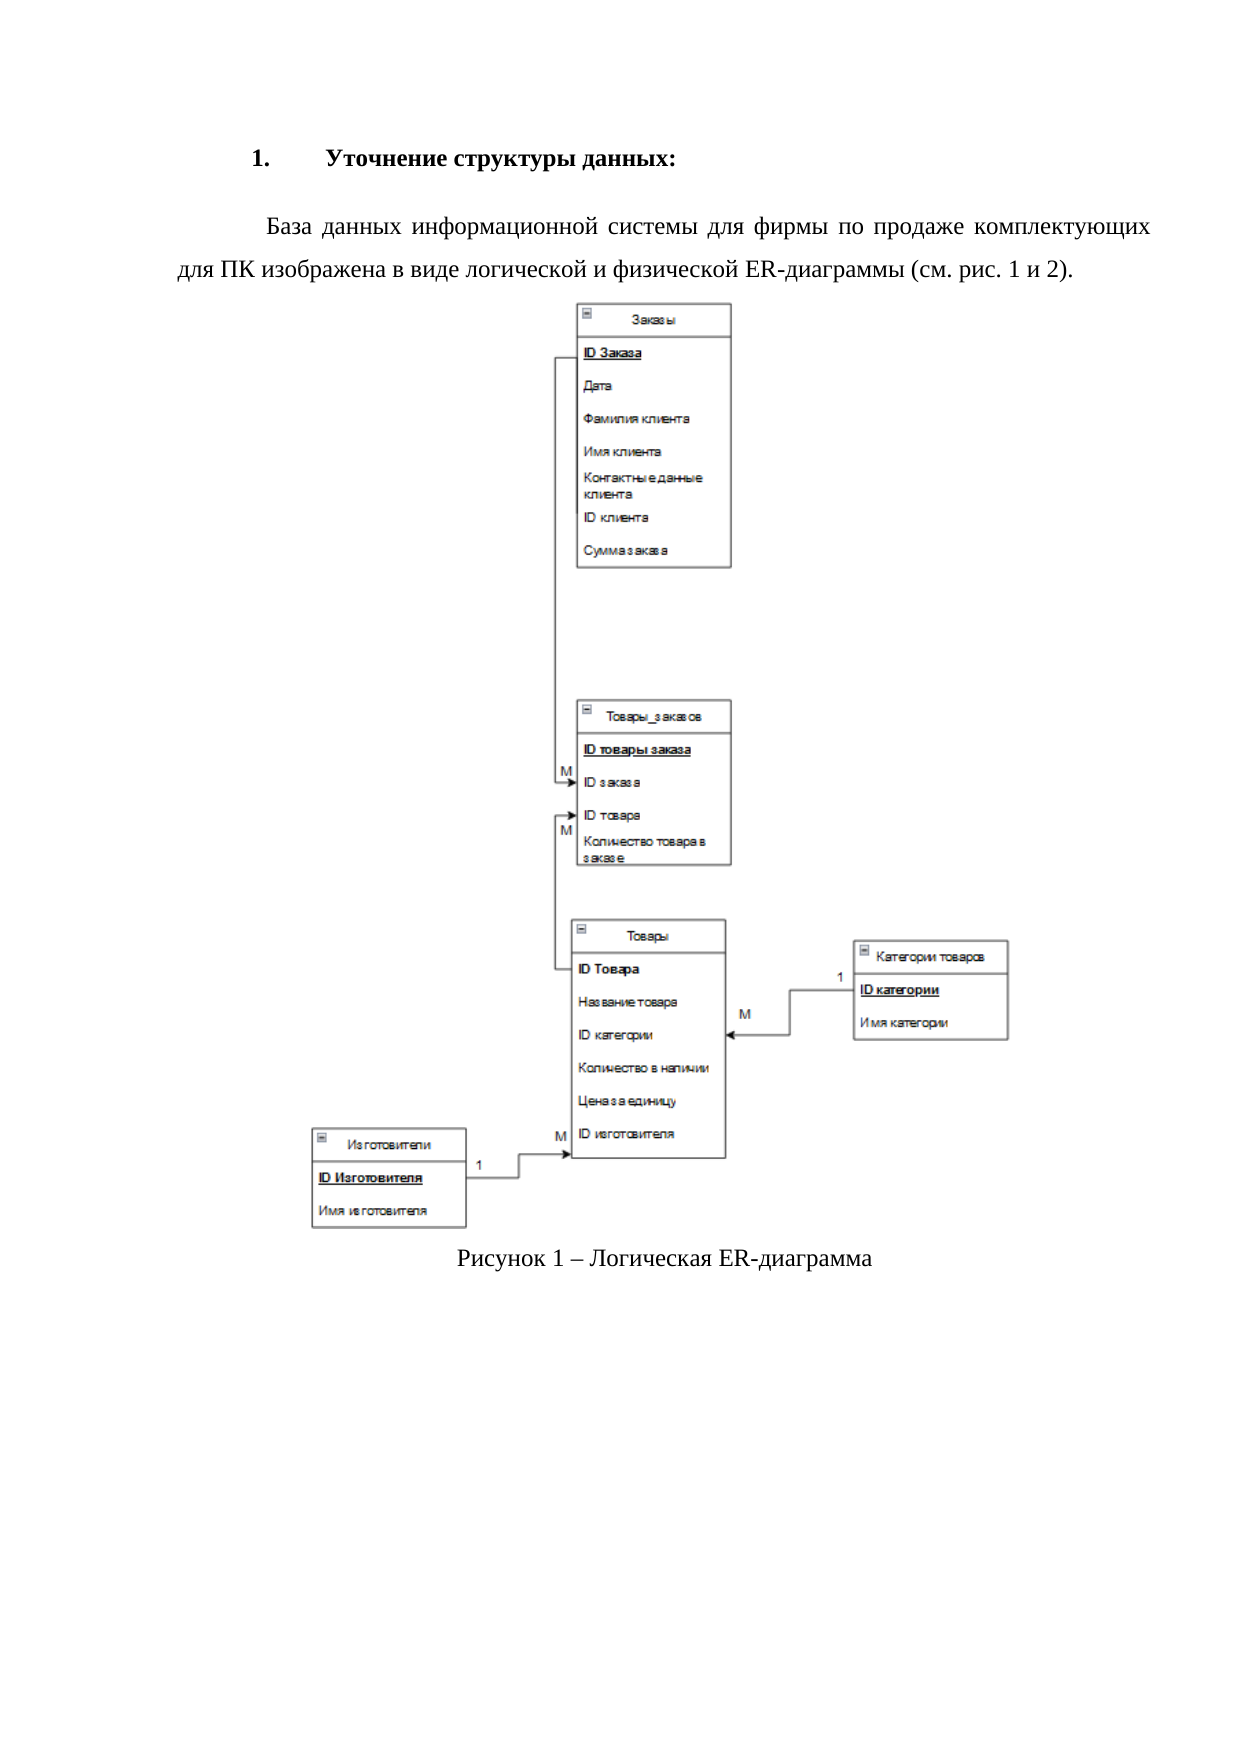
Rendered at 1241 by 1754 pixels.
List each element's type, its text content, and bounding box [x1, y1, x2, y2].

text Рисунок 1 – Логическая ER-диаграмма [177, 1243, 1152, 1272]
picture [265, 297, 1015, 1229]
text База данных информационной системы для фирмы по продаже комплектующих для ПК изображена в виде логической и физической ER-диаграммы (см. рис. 1 и 2). [177, 211, 1152, 283]
subtitle Уточнение структуры данных: [177, 143, 1152, 172]
